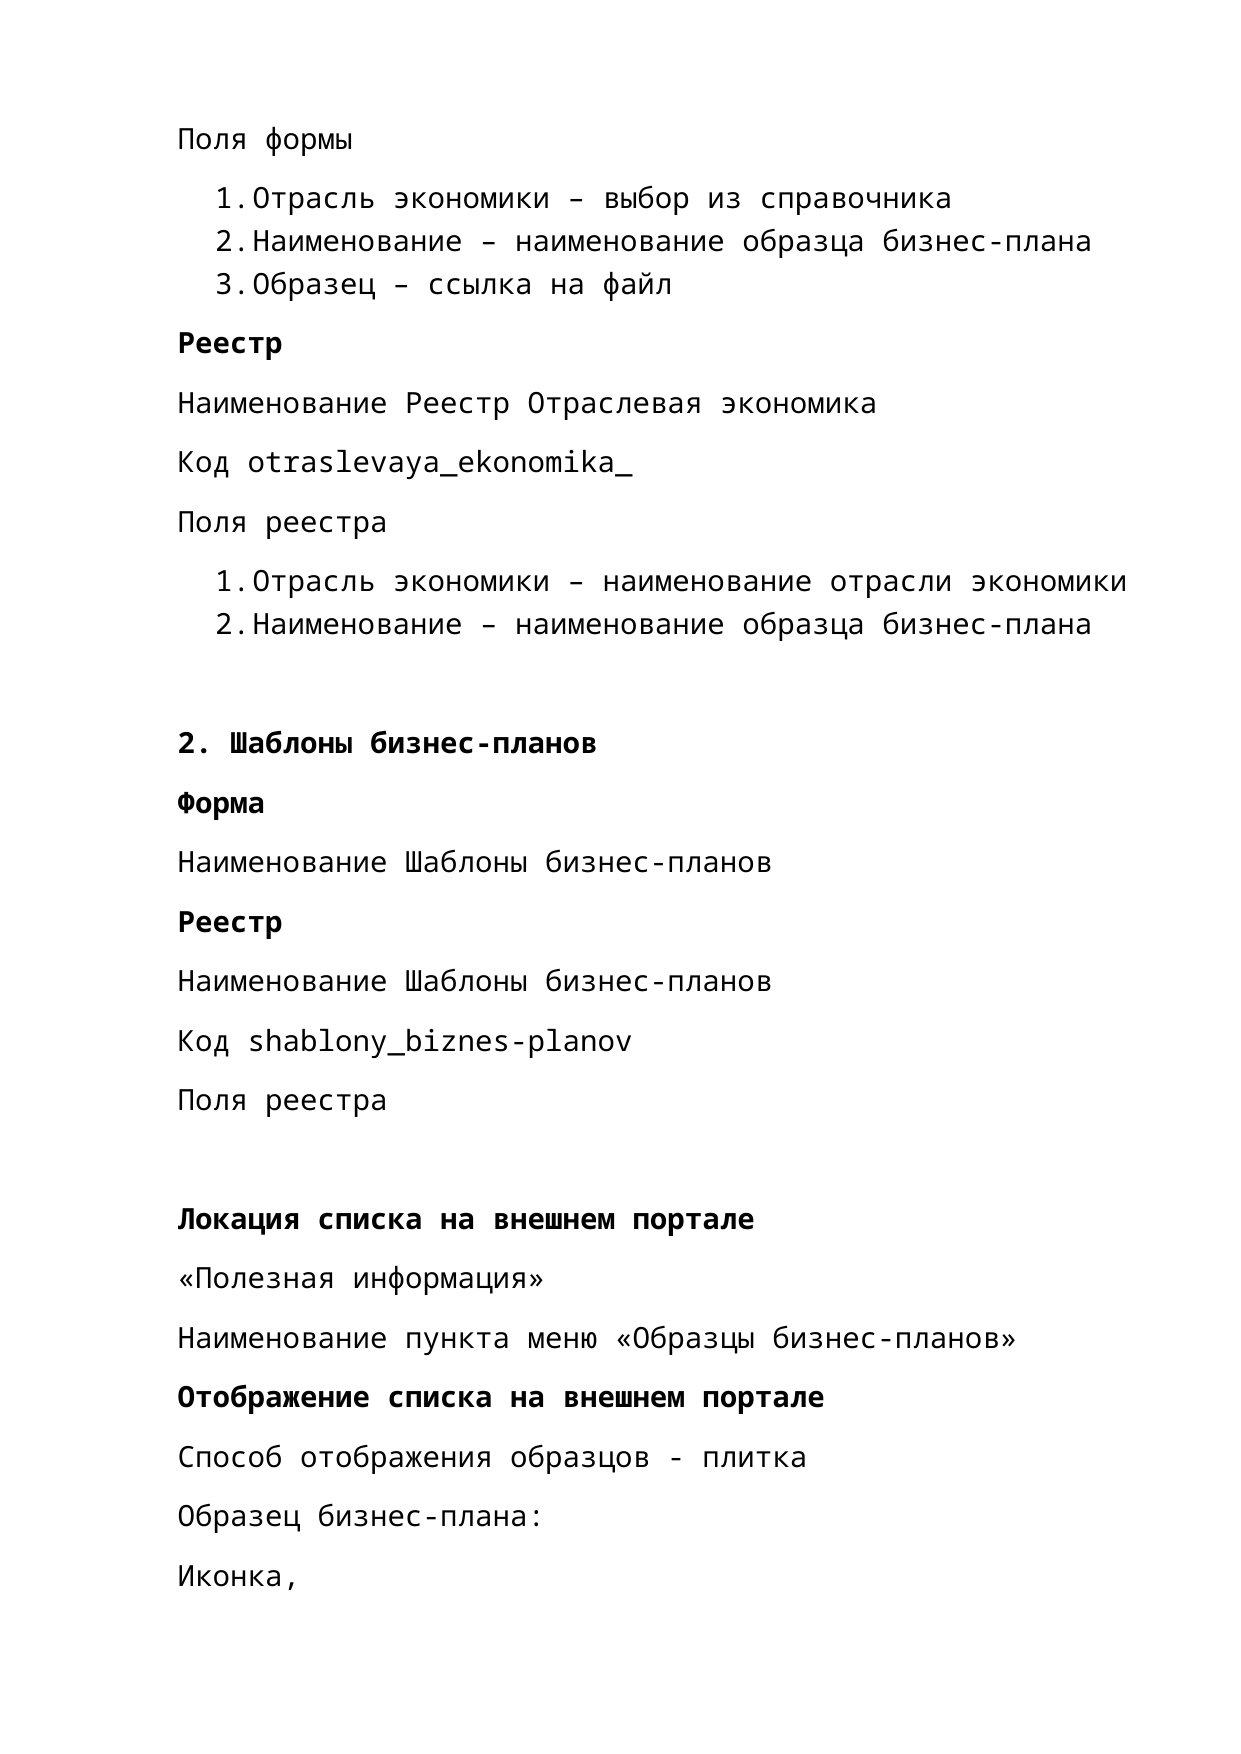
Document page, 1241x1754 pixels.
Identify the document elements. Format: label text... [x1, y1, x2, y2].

text Реестр [177, 323, 1152, 362]
text Поля реестра [177, 1079, 1152, 1119]
text Код shablony_biznes-planov [177, 1020, 1152, 1059]
list Образец – ссылка на файл [215, 263, 1152, 303]
list Отрасль экономики – выбор из справочника [215, 178, 1152, 217]
text Наименование Реестр Отраслевая экономика [177, 382, 1152, 422]
text Наименование Шаблоны бизнес-планов [177, 960, 1152, 1000]
text Способ отображения образцов - плитка [177, 1436, 1152, 1476]
text Отображение списка на внешнем портале [177, 1377, 1152, 1416]
list Наименование – наименование образца бизнес-плана [215, 220, 1152, 260]
list Отрасль экономики – наименование отрасли экономики [215, 561, 1152, 600]
text Наименование пункта меню «Образцы бизнес-планов» [177, 1317, 1152, 1357]
text Локация списка на внешнем портале [177, 1198, 1152, 1238]
list Наименование – наименование образца бизнес-плана [215, 603, 1152, 643]
text «Полезная информация» [177, 1258, 1152, 1297]
text Образец бизнес-плана: [177, 1496, 1152, 1535]
text Реестр [177, 901, 1152, 941]
text Форма [177, 782, 1152, 822]
text Поля формы [177, 118, 1152, 158]
text 2. Шаблоны бизнес-планов [177, 722, 1152, 762]
text Наименование Шаблоны бизнес-планов [177, 841, 1152, 881]
text Код otraslevaya_ekonomika_ [177, 442, 1152, 481]
text Поля реестра [177, 501, 1152, 541]
text Иконка, [177, 1555, 1152, 1595]
